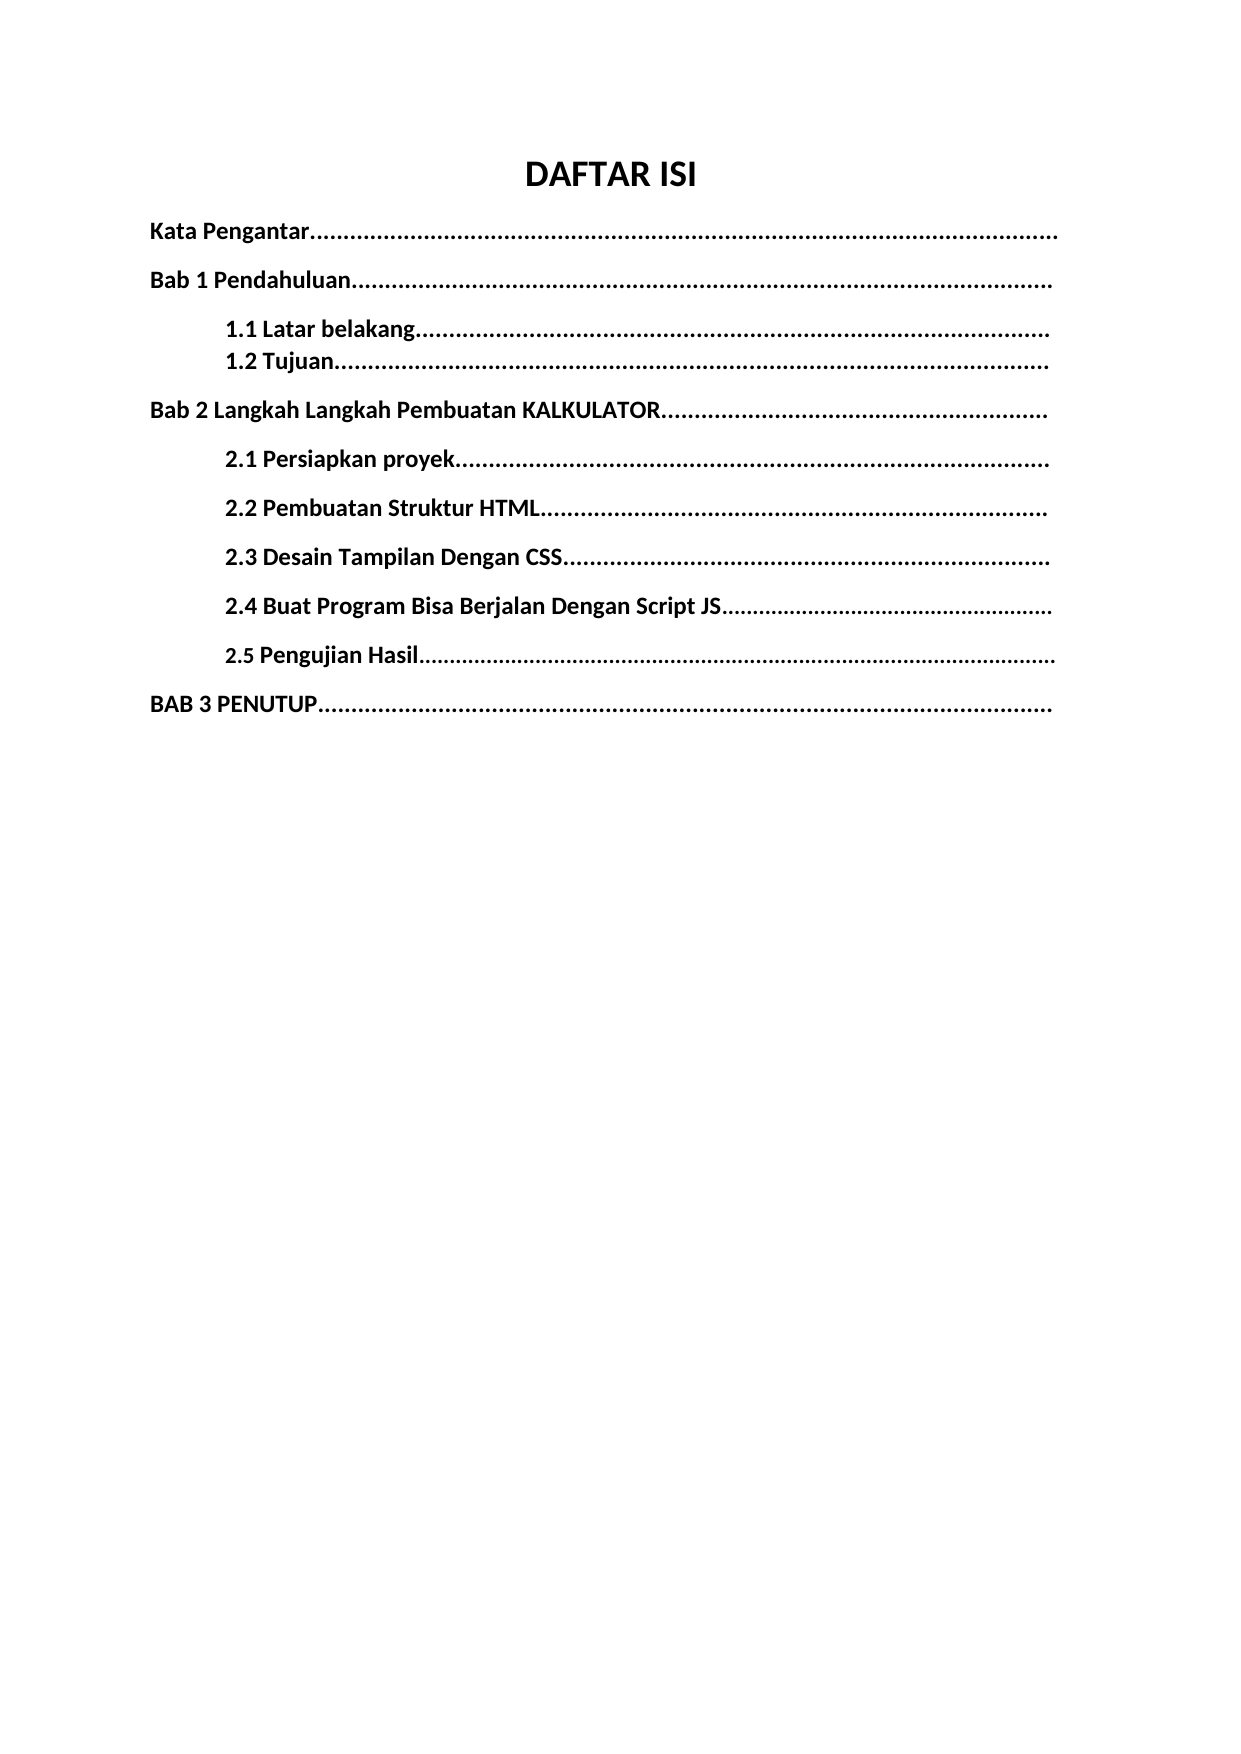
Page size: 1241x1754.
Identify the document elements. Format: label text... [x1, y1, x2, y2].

text 2.4 Buat Program Bisa Berjalan Dengan Script JS...................................................... [150, 590, 1090, 621]
text Bab 1 Pendahuluan......................................................................................................... [150, 264, 1090, 295]
text 2.1 Persiapkan proyek......................................................................................... [150, 443, 1090, 474]
text Bab 2 Langkah Langkah Pembuatan KALKULATOR.......................................................... [150, 394, 1090, 425]
text 2.2 Pembuatan Struktur HTML............................................................................ [150, 492, 1090, 523]
text BAB 3 PENUTUP.............................................................................................................. [150, 688, 1090, 719]
text DAFTAR ISI [450, 150, 1090, 196]
text Kata Pengantar................................................................................................................ [150, 215, 1090, 246]
text 2.5 Pengujian Hasil........................................................................................................ [150, 639, 1090, 670]
list Tujuan........................................................................................................... [225, 345, 1090, 376]
text 2.3 Desain Tampilan Dengan CSS......................................................................... [150, 541, 1090, 572]
list Latar belakang............................................................................................... [225, 313, 1090, 344]
